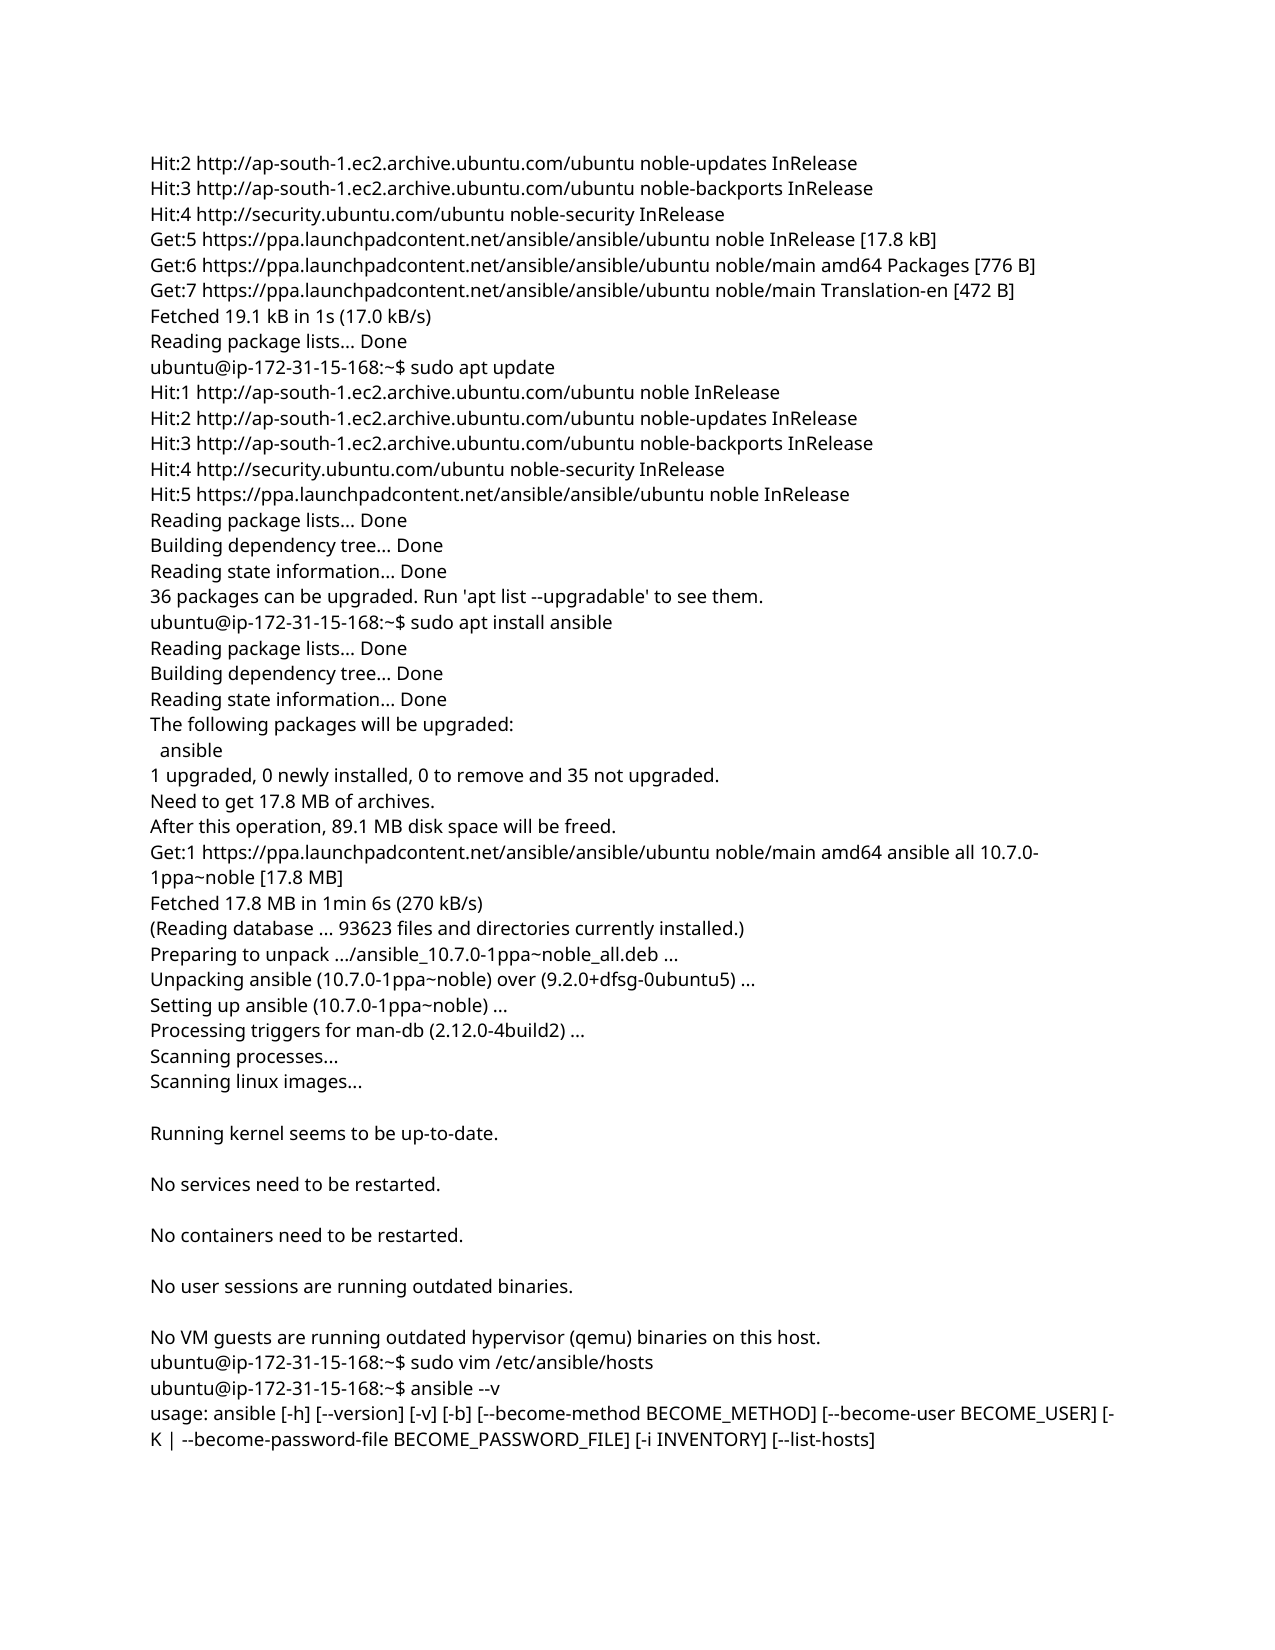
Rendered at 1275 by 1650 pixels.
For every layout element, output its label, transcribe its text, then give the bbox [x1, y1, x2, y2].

text Hit:3 http://ap-south-1.ec2.archive.ubuntu.com/ubuntu noble-backports InRelease [150, 176, 1125, 201]
text Scanning processes... [150, 1043, 1125, 1069]
text (Reading database ... 93623 files and directories currently installed.) [150, 916, 1125, 941]
text Get:5 https://ppa.launchpadcontent.net/ansible/ansible/ubuntu noble InRelease [17.8 kB] [150, 227, 1125, 252]
text Get:7 https://ppa.launchpadcontent.net/ansible/ansible/ubuntu noble/main Translation-en [472 B] [150, 278, 1125, 303]
text No services need to be restarted. [150, 1171, 1125, 1196]
text Fetched 19.1 kB in 1s (17.0 kB/s) [150, 303, 1125, 329]
text Hit:1 http://ap-south-1.ec2.archive.ubuntu.com/ubuntu noble InRelease [150, 380, 1125, 405]
text Hit:5 https://ppa.launchpadcontent.net/ansible/ansible/ubuntu noble InRelease [150, 482, 1125, 507]
text Reading package lists... Done [150, 507, 1125, 533]
text Scanning linux images... [150, 1069, 1125, 1094]
text Reading state information... Done [150, 686, 1125, 711]
text ubuntu@ip-172-31-15-168:~$ ansible --v [150, 1375, 1125, 1401]
text 36 packages can be upgraded. Run 'apt list --upgradable' to see them. [150, 584, 1125, 609]
text Reading state information... Done [150, 558, 1125, 584]
text Reading package lists... Done [150, 635, 1125, 660]
text ubuntu@ip-172-31-15-168:~$ sudo apt install ansible [150, 609, 1125, 635]
text No user sessions are running outdated binaries. [150, 1273, 1125, 1298]
text No VM guests are running outdated hypervisor (qemu) binaries on this host. [150, 1324, 1125, 1349]
text Hit:2 http://ap-south-1.ec2.archive.ubuntu.com/ubuntu noble-updates InRelease [150, 405, 1125, 431]
text Fetched 17.8 MB in 1min 6s (270 kB/s) [150, 890, 1125, 916]
text Hit:4 http://security.ubuntu.com/ubuntu noble-security InRelease [150, 456, 1125, 482]
text After this operation, 89.1 MB disk space will be freed. [150, 813, 1125, 839]
text Get:1 https://ppa.launchpadcontent.net/ansible/ansible/ubuntu noble/main amd64 ansible all 10.7.0-1ppa~noble [17.8 MB] [150, 839, 1125, 890]
text Building dependency tree... Done [150, 533, 1125, 558]
text Unpacking ansible (10.7.0-1ppa~noble) over (9.2.0+dfsg-0ubuntu5) ... [150, 967, 1125, 992]
text No containers need to be restarted. [150, 1222, 1125, 1247]
text Processing triggers for man-db (2.12.0-4build2) ... [150, 1018, 1125, 1043]
text Preparing to unpack .../ansible_10.7.0-1ppa~noble_all.deb ... [150, 941, 1125, 967]
text ubuntu@ip-172-31-15-168:~$ sudo vim /etc/ansible/hosts [150, 1349, 1125, 1375]
text Hit:2 http://ap-south-1.ec2.archive.ubuntu.com/ubuntu noble-updates InRelease [150, 150, 1125, 176]
text Hit:4 http://security.ubuntu.com/ubuntu noble-security InRelease [150, 201, 1125, 227]
text Building dependency tree... Done [150, 660, 1125, 686]
text The following packages will be upgraded: [150, 711, 1125, 737]
text 1 upgraded, 0 newly installed, 0 to remove and 35 not upgraded. [150, 762, 1125, 788]
text Running kernel seems to be up-to-date. [150, 1120, 1125, 1145]
text ansible [150, 737, 1125, 762]
text Setting up ansible (10.7.0-1ppa~noble) ... [150, 992, 1125, 1018]
text Need to get 17.8 MB of archives. [150, 788, 1125, 813]
text Get:6 https://ppa.launchpadcontent.net/ansible/ansible/ubuntu noble/main amd64 Packages [776 B] [150, 252, 1125, 278]
text Hit:3 http://ap-south-1.ec2.archive.ubuntu.com/ubuntu noble-backports InRelease [150, 431, 1125, 456]
text ubuntu@ip-172-31-15-168:~$ sudo apt update [150, 354, 1125, 380]
text Reading package lists... Done [150, 329, 1125, 354]
